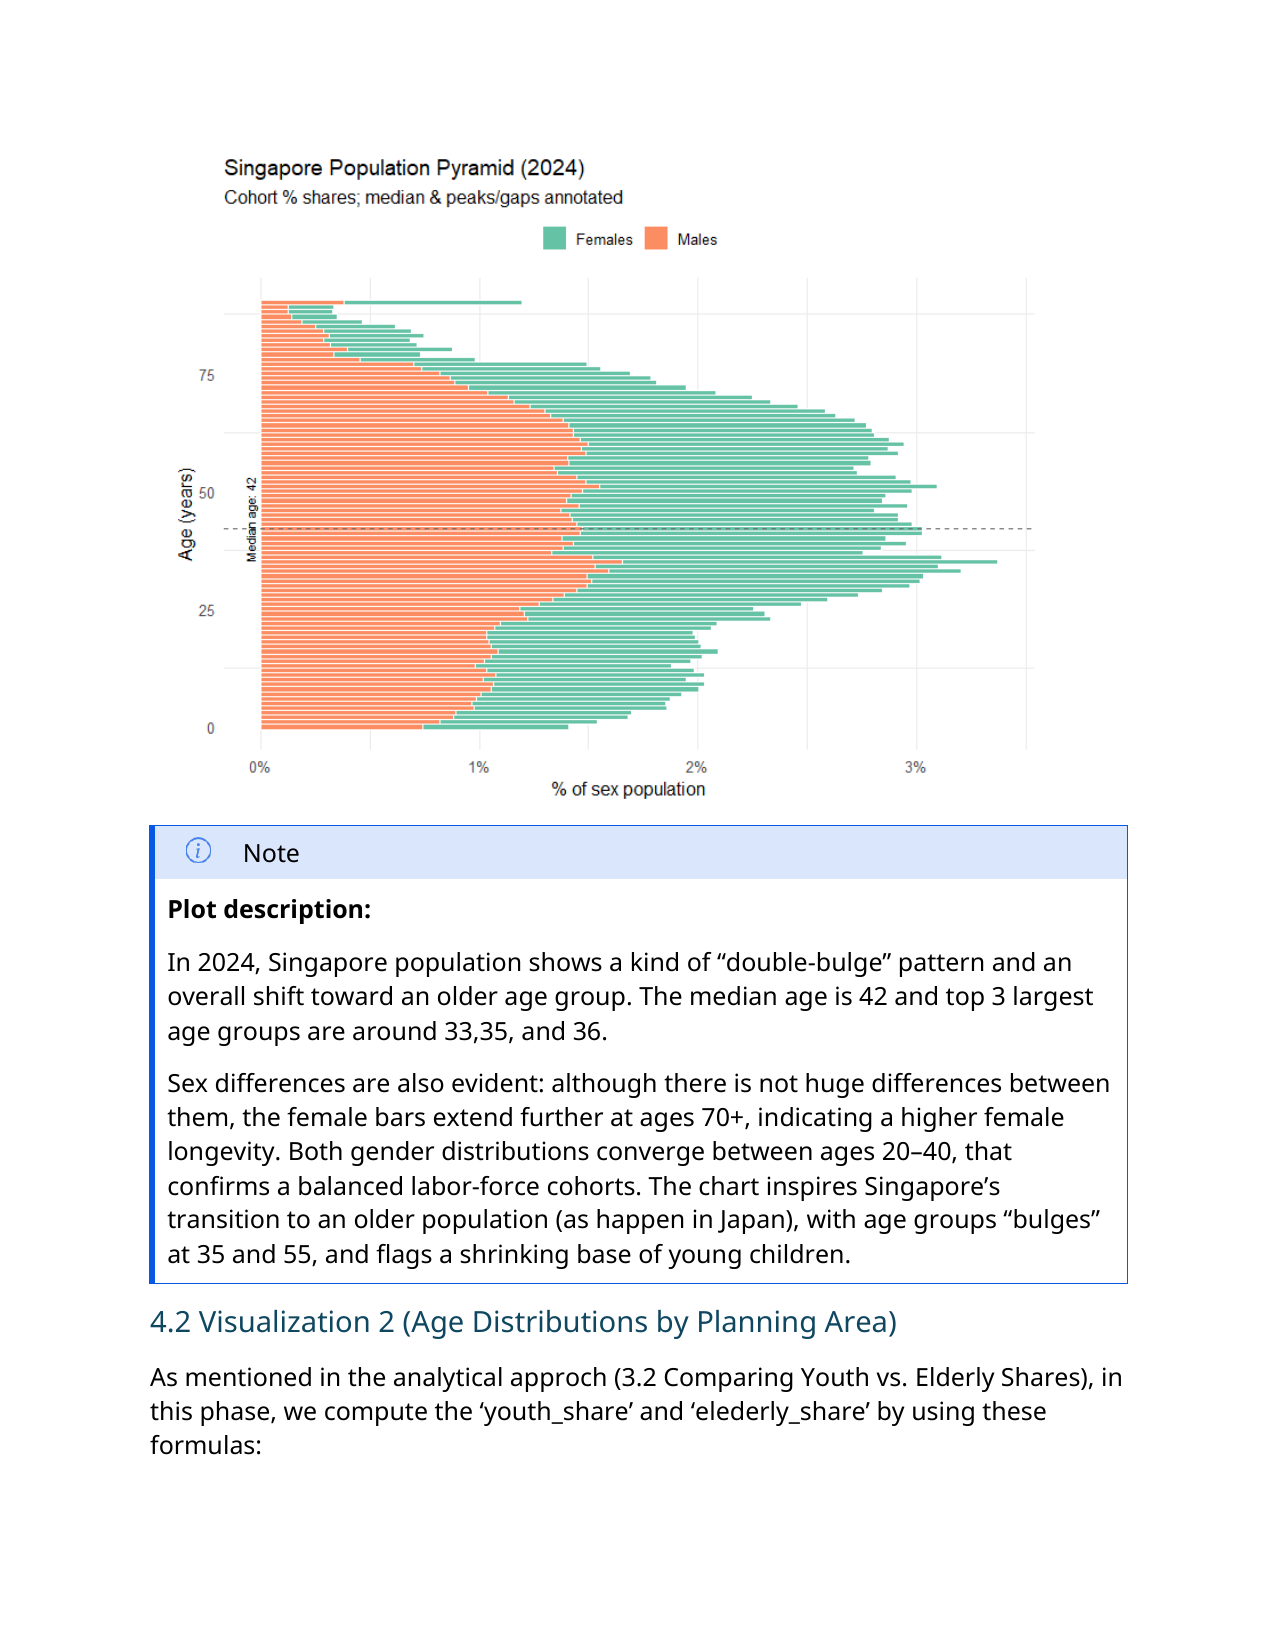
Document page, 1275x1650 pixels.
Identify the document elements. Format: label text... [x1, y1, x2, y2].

table_cell Plot description: In 2024, Singapore population shows a kind of “double-bulge” pattern and an overall shift toward an older age group. The median age is 42 and top 3 largest age groups are around 33,35, and 36. Sex differences are also evident: although there is not huge differences between them, the female bars extend further at ages 70+, indicating a higher female longevity. Both gender distributions converge between ages 20–40, that confirms a balanced labor-force cohorts. The chart inspires Singapore’s transition to an older population (as happen in Japan), with age groups “bulges” at 35 and 55, and flags a shrinking base of young children. [155, 879, 1127, 1283]
table_header Note [155, 826, 1127, 879]
text As mentioned in the analytical approch (3.2 Comparing Youth vs. Elderly Shares), in this phase, we compute the ‘youth_share’ and ‘elederly_share’ by using these formulas: [150, 1359, 1125, 1462]
picture [168, 150, 1044, 807]
picture [186, 837, 211, 863]
subtitle 4.2 Visualization 2 (Age Distributions by Planning Area) [150, 1301, 1125, 1341]
